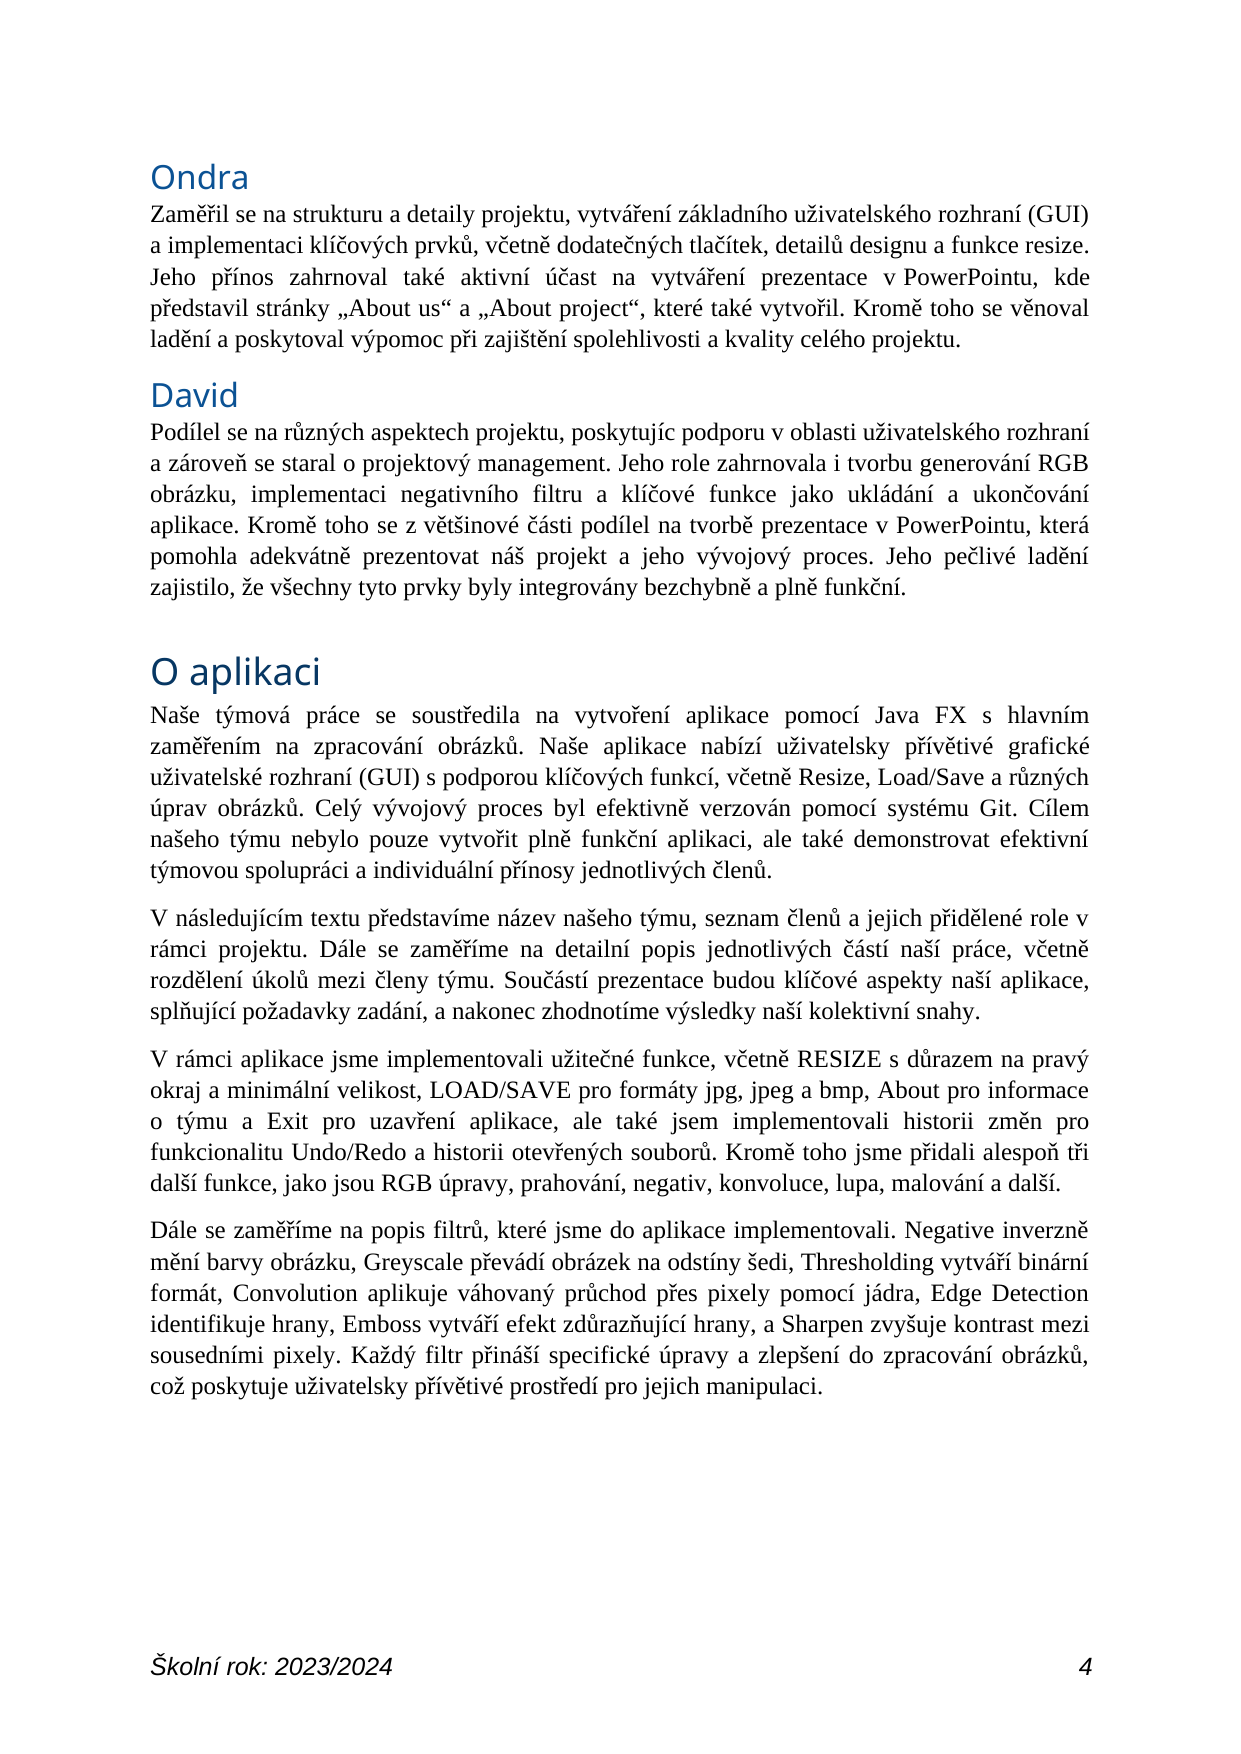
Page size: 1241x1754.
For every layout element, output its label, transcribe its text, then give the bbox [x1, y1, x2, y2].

text Zaměřil se na strukturu a detaily projektu, vytváření základního uživatelského rozhraní (GUI) a implementaci klíčových prvků, včetně dodatečných tlačítek, detailů designu a funkce resize. Jeho přínos zahrnoval také aktivní účast na vytváření prezentace v PowerPointu, kde představil stránky „About us“ a „About project“, které také vytvořil. Kromě toho se věnoval ladění a poskytoval výpomoc při zajištění spolehlivosti a kvality celého projektu. [150, 199, 1090, 352]
text V následujícím textu představíme název našeho týmu, seznam členů a jejich přidělené role v rámci projektu. Dále se zaměříme na detailní popis jednotlivých částí naší práce, včetně rozdělení úkolů mezi členy týmu. Součástí prezentace budou klíčové aspekty naší aplikace, splňující požadavky zadání, a nakonec zhodnotíme výsledky naší kolektivní snahy. [150, 903, 1090, 1025]
subtitle Ondra [150, 154, 1090, 199]
list Podílel se na různých aspektech projektu, poskytujíc podporu v oblasti uživatelského rozhraní a zároveň se staral o projektový management. Jeho role zahrnovala i tvorbu generování RGB obrázku, implementaci negativního filtru a klíčové funkce jako ukládání a ukončování aplikace. Kromě toho se z většinové části podílel na tvorbě prezentace v PowerPointu, která pomohla adekvátně prezentovat náš projekt a jeho vývojový proces. Jeho pečlivé ladění zajistilo, že všechny tyto prvky byly integrovány bezchybně a plně funkční. [150, 417, 1090, 601]
subtitle O aplikaci [150, 645, 1090, 696]
text Naše týmová práce se soustředila na vytvoření aplikace pomocí Java FX s hlavním zaměřením na zpracování obrázků. Naše aplikace nabízí uživatelsky přívětivé grafické uživatelské rozhraní (GUI) s podporou klíčových funkcí, včetně Resize, Load/Save a různých úprav obrázků. Celý vývojový proces byl efektivně verzován pomocí systému Git. Cílem našeho týmu nebylo pouze vytvořit plně funkční aplikaci, ale také demonstrovat efektivní týmovou spolupráci a individuální přínosy jednotlivých členů. [150, 700, 1090, 884]
subtitle David [150, 371, 1090, 417]
text Dále se zaměříme na popis filtrů, které jsme do aplikace implementovali. Negative inverzně mění barvy obrázku, Greyscale převádí obrázek na odstíny šedi, Thresholding vytváří binární formát, Convolution aplikuje váhovaný průchod přes pixely pomocí jádra, Edge Detection identifikuje hrany, Emboss vytváří efekt zdůrazňující hrany, a Sharpen zvyšuje kontrast mezi sousedními pixely. Každý filtr přináší specifické úpravy a zlepšení do zpracování obrázků, což poskytuje uživatelsky přívětivé prostředí pro jejich manipulaci. [150, 1216, 1090, 1399]
text V rámci aplikace jsme implementovali užitečné funkce, včetně RESIZE s důrazem na pravý okraj a minimální velikost, LOAD/SAVE pro formáty jpg, jpeg a bmp, About pro informace o týmu a Exit pro uzavření aplikace, ale také jsem implementovali historii změn pro funkcionalitu Undo/Redo a historii otevřených souborů. Kromě toho jsme přidali alespoň tři další funkce, jako jsou RGB úpravy, prahování, negativ, konvoluce, lupa, malování a další. [150, 1044, 1090, 1197]
